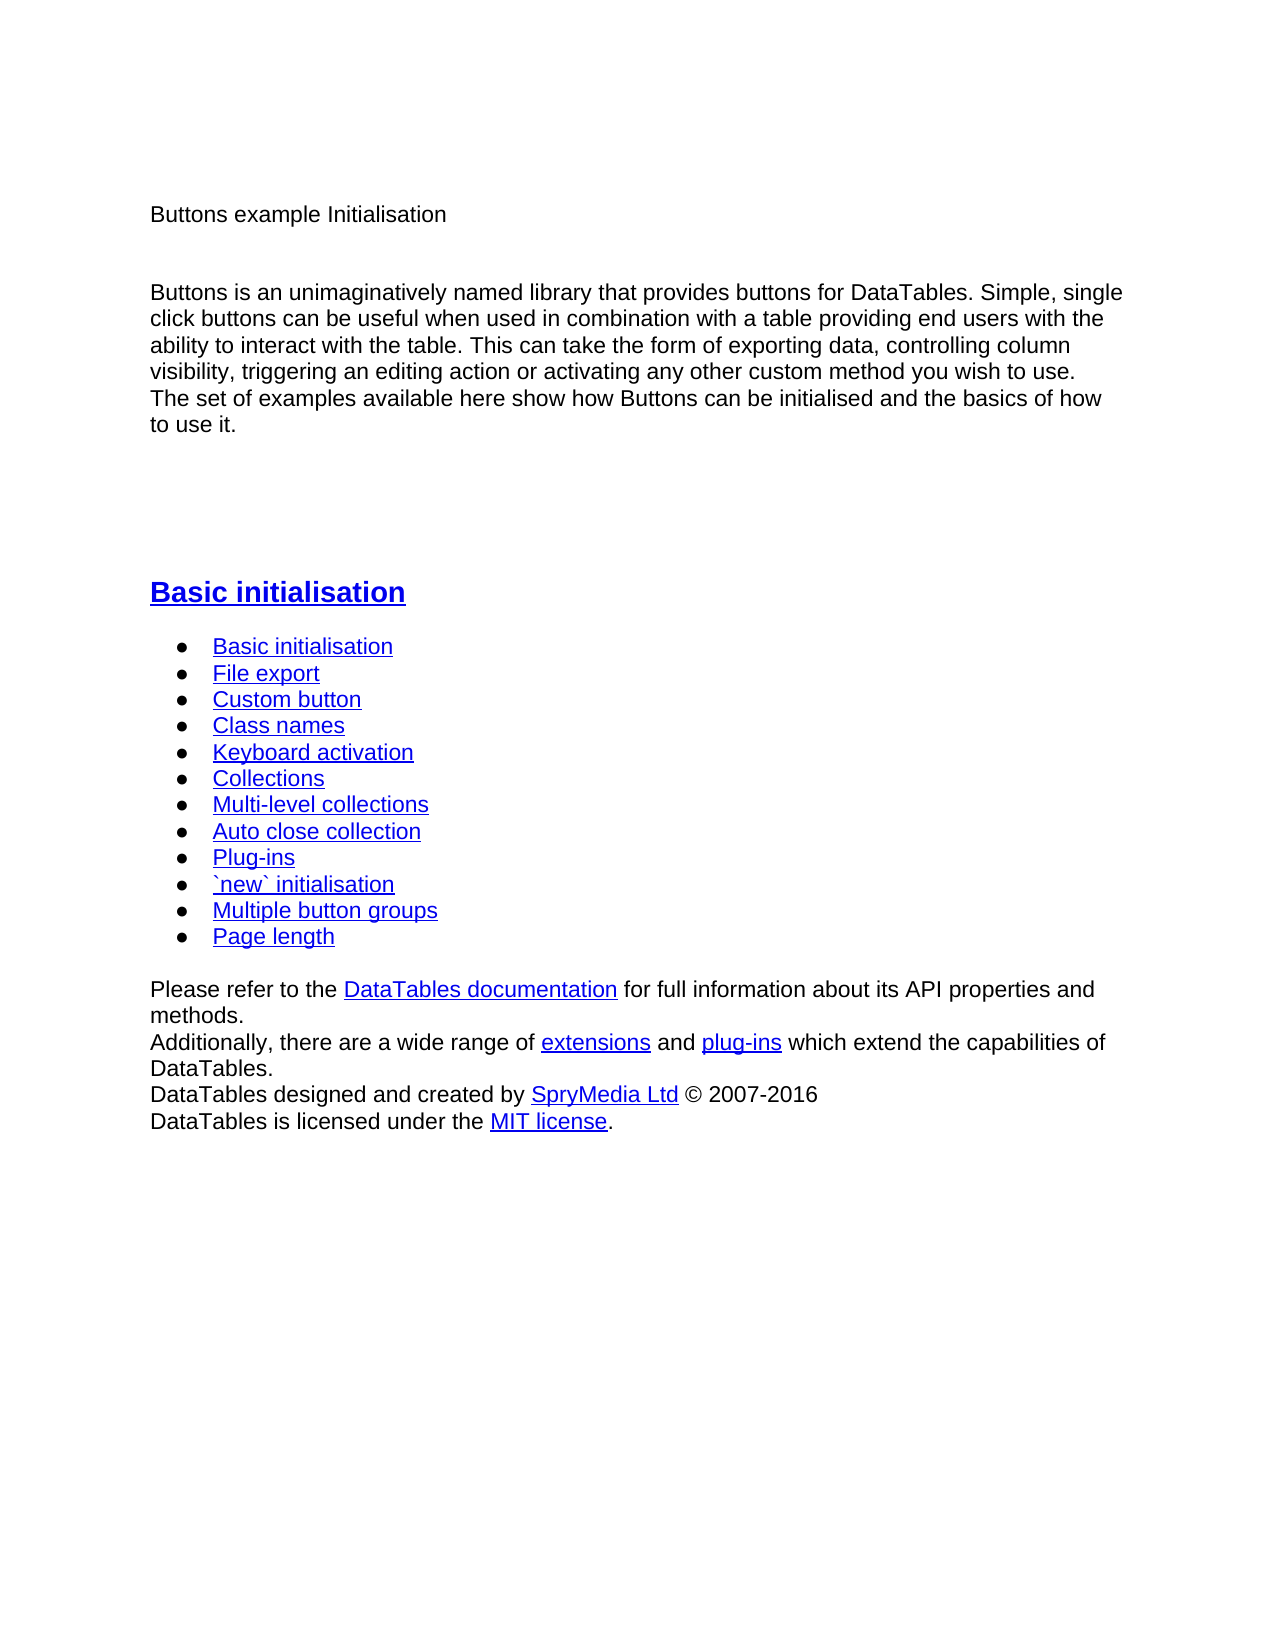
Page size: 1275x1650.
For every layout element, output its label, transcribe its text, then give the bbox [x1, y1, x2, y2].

text Basic initialisation [150, 575, 1125, 608]
list Custom button [175, 686, 1125, 712]
list Page length [175, 923, 1125, 949]
list Multiple button groups [175, 897, 1125, 923]
list Collections [175, 765, 1125, 791]
list Multi-level collections [175, 791, 1125, 818]
text Buttons example Initialisation [150, 201, 1125, 228]
text DataTables designed and created by SpryMedia Ltd © 2007-2016 [150, 1081, 1125, 1108]
list Class names [175, 712, 1125, 739]
list Auto close collection [175, 818, 1125, 844]
list Plug-ins [175, 844, 1125, 871]
list Keyboard activation [175, 739, 1125, 765]
text DataTables is licensed under the MIT license. [150, 1108, 1125, 1134]
text Please refer to the DataTables documentation for full information about its API properties and methods. [150, 976, 1125, 1029]
list Basic initialisation [175, 633, 1125, 660]
text Buttons is an unimaginatively named library that provides buttons for DataTables. Simple, single click buttons can be useful when used in combination with a table providing end users with the ability to interact with the table. This can take the form of exporting data, controlling column visibility, triggering an editing action or activating any other custom method you wish to use. [150, 279, 1125, 384]
list File export [175, 660, 1125, 686]
text The set of examples available here show how Buttons can be initialised and the basics of how to use it. [150, 384, 1125, 437]
list `new` initialisation [175, 871, 1125, 897]
text Additionally, there are a wide range of extensions and plug-ins which extend the capabilities of DataTables. [150, 1029, 1125, 1081]
